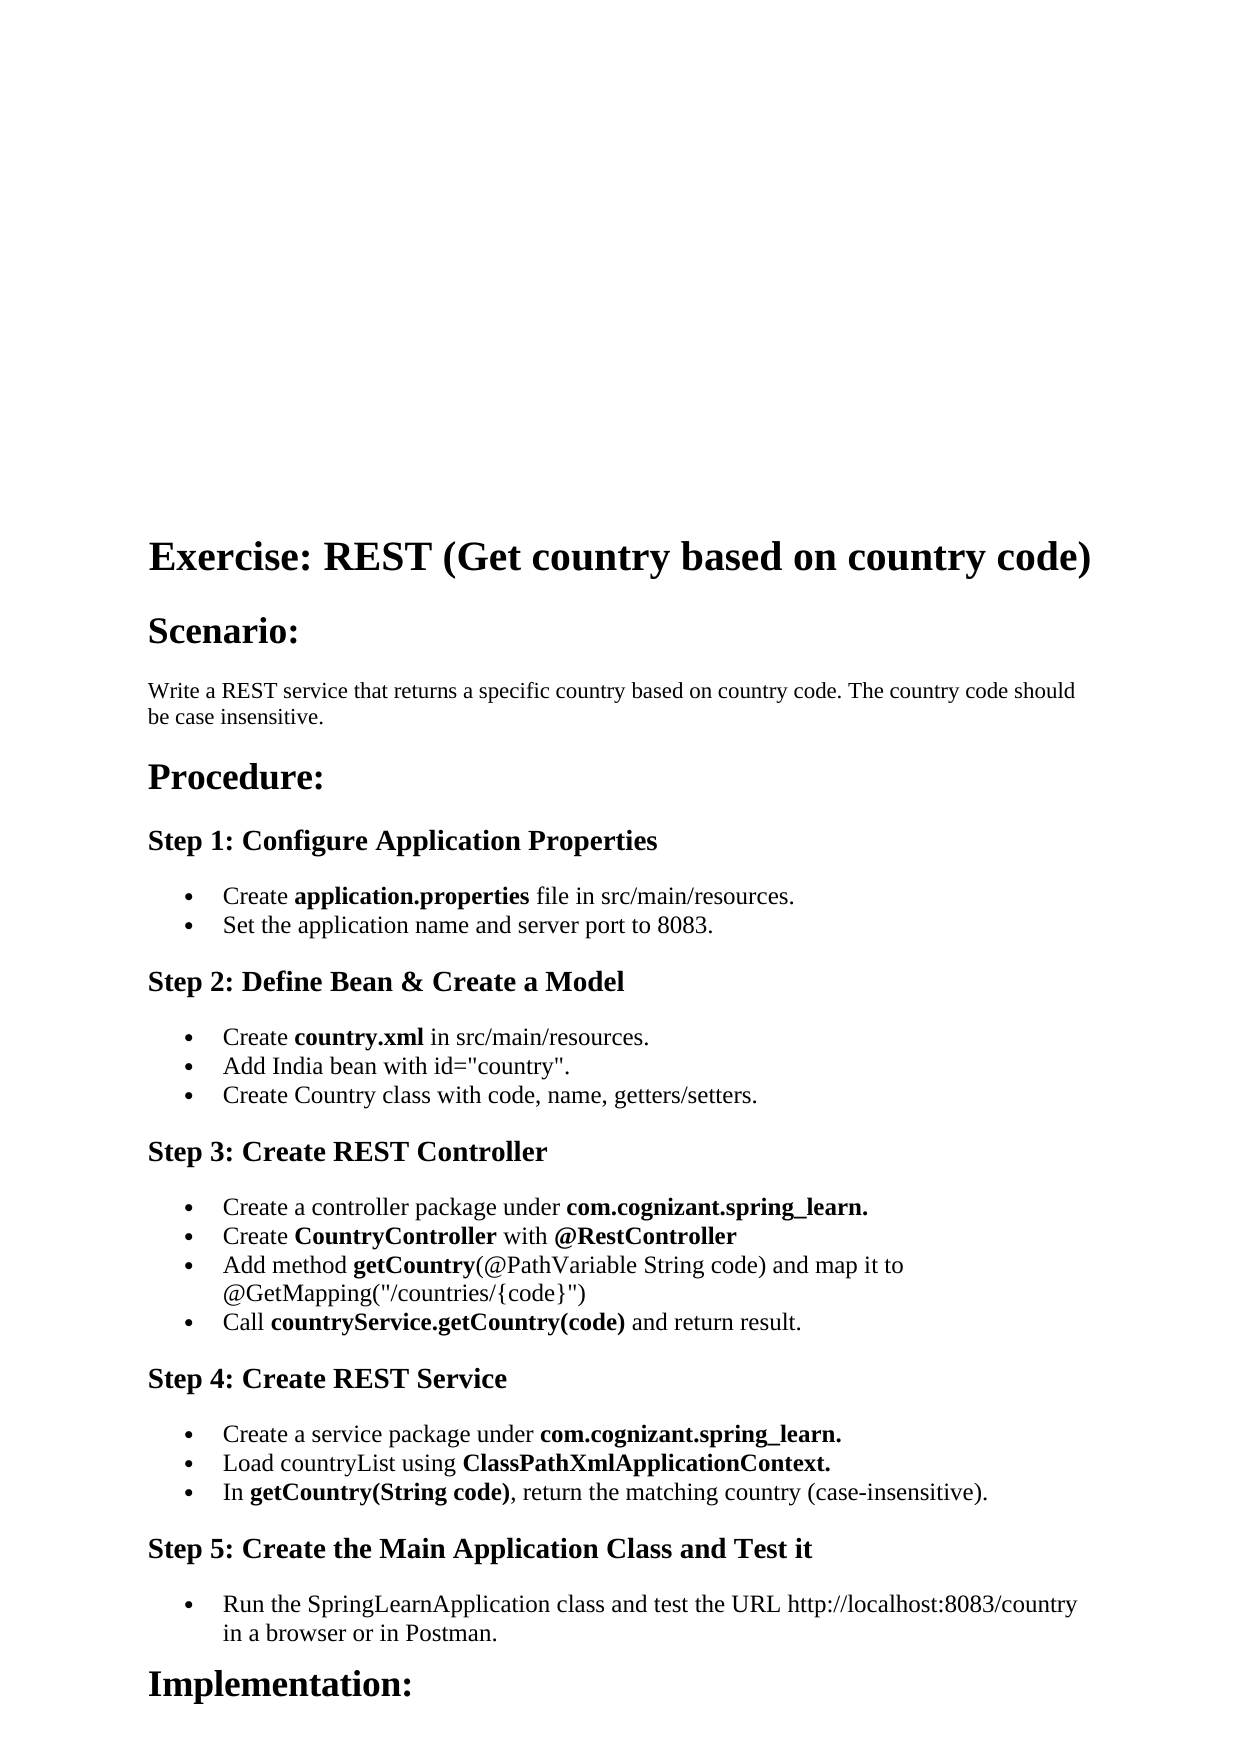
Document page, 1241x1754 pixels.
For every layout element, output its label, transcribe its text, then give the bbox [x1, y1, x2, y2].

list In getCountry(String code), return the matching country (case-insensitive). [185, 1477, 1093, 1506]
list Set the application name and server port to 8083. [185, 910, 1093, 939]
list Load countryList using ClassPathXmlApplicationContext. [185, 1448, 1093, 1477]
text Step 3: Create REST Controller [148, 1134, 1093, 1167]
list Add India bean with id="country". [185, 1051, 1093, 1080]
list Create application.properties file in src/main/resources. [185, 881, 1093, 910]
list Create a service package under com.cognizant.spring_learn. [185, 1419, 1093, 1448]
text Step 2: Define Bean & Create a Model [148, 964, 1093, 997]
text Exercise: REST (Get country based on country code) [148, 532, 1093, 579]
text Write a REST service that returns a specific country based on country code. The country code should be case insensitive. [148, 677, 1093, 730]
list Create Country class with code, name, getters/setters. [185, 1080, 1093, 1109]
list Create a controller package under com.cognizant.spring_learn. [185, 1192, 1093, 1221]
text Step 1: Configure Application Properties [148, 823, 1093, 856]
text Step 5: Create the Main Application Class and Test it [148, 1531, 1093, 1564]
list Create CountryController with @RestController [185, 1221, 1093, 1250]
list Add method getCountry(@PathVariable String code) and map it to @GetMapping("/countries/{code}") [185, 1250, 1093, 1307]
list Call countryService.getCountry(code) and return result. [185, 1307, 1093, 1336]
subtitle Implementation: [148, 1661, 1093, 1704]
text Procedure: [148, 755, 1093, 798]
text Step 4: Create REST Service [148, 1361, 1093, 1394]
list Create country.xml in src/main/resources. [185, 1022, 1093, 1051]
list Run the SpringLearnApplication class and test the URL http://localhost:8083/country in a browser or in Postman. [185, 1589, 1093, 1647]
subtitle Scenario: [148, 609, 1093, 652]
